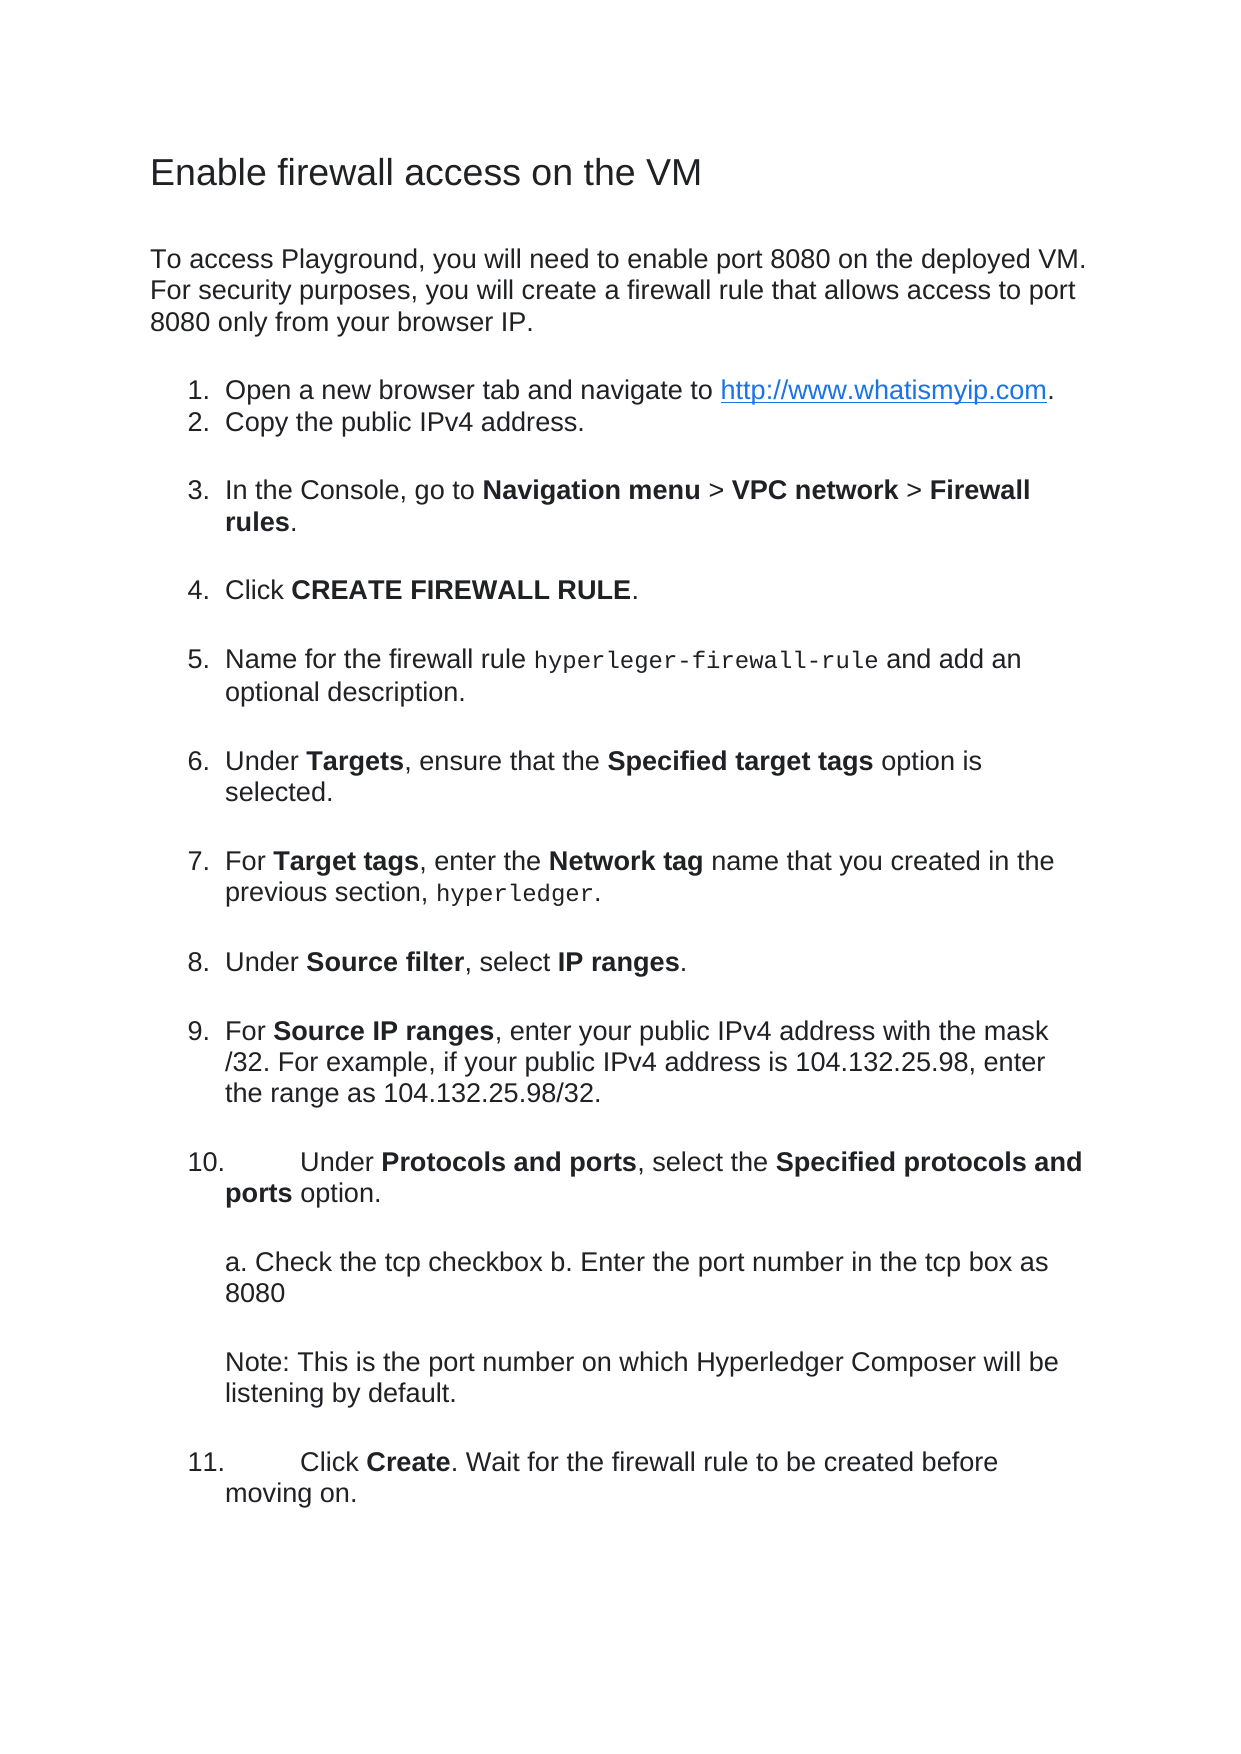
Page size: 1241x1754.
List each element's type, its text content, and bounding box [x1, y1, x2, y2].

list Under Source filter, select IP ranges. [187, 946, 1090, 977]
list Under Protocols and ports, select the Specified protocols and ports option. [187, 1146, 1090, 1208]
text To access Playground, you will need to enable port 8080 on the deployed VM. For security purposes, you will create a firewall rule that allows access to port 8080 only from your browser IP. [150, 243, 1090, 337]
text Enable firewall access on the VM [150, 150, 1090, 193]
text a. Check the tcp checkbox b. Enter the port number in the tcp box as 8080 [225, 1246, 1090, 1308]
list For Source IP ranges, enter your public IPv4 address with the mask /32. For example, if your public IPv4 address is 104.132.25.98, enter the range as 104.132.25.98/32. [187, 1014, 1090, 1108]
list Click Create. Wait for the firewall rule to be created before moving on. [187, 1446, 1090, 1508]
list Copy the public IPv4 address. [187, 406, 1090, 437]
list In the Console, go to Navigation menu > VPC network > Firewall rules. [187, 474, 1090, 537]
list Open a new browser tab and navigate to http://www.whatismyip.com. [187, 374, 1090, 406]
list For Target tags, enter the Network tag name that you created in the previous section, hyperledger. [187, 844, 1090, 908]
list Name for the firewall rule hyperleger-firewall-rule and add an optional description. [187, 643, 1090, 707]
list Click CREATE FIREWALL RULE. [187, 574, 1090, 606]
text Note: This is the port number on which Hyperledger Composer will be listening by default. [225, 1346, 1090, 1408]
list Under Targets, ensure that the Specified target tags option is selected. [187, 744, 1090, 807]
